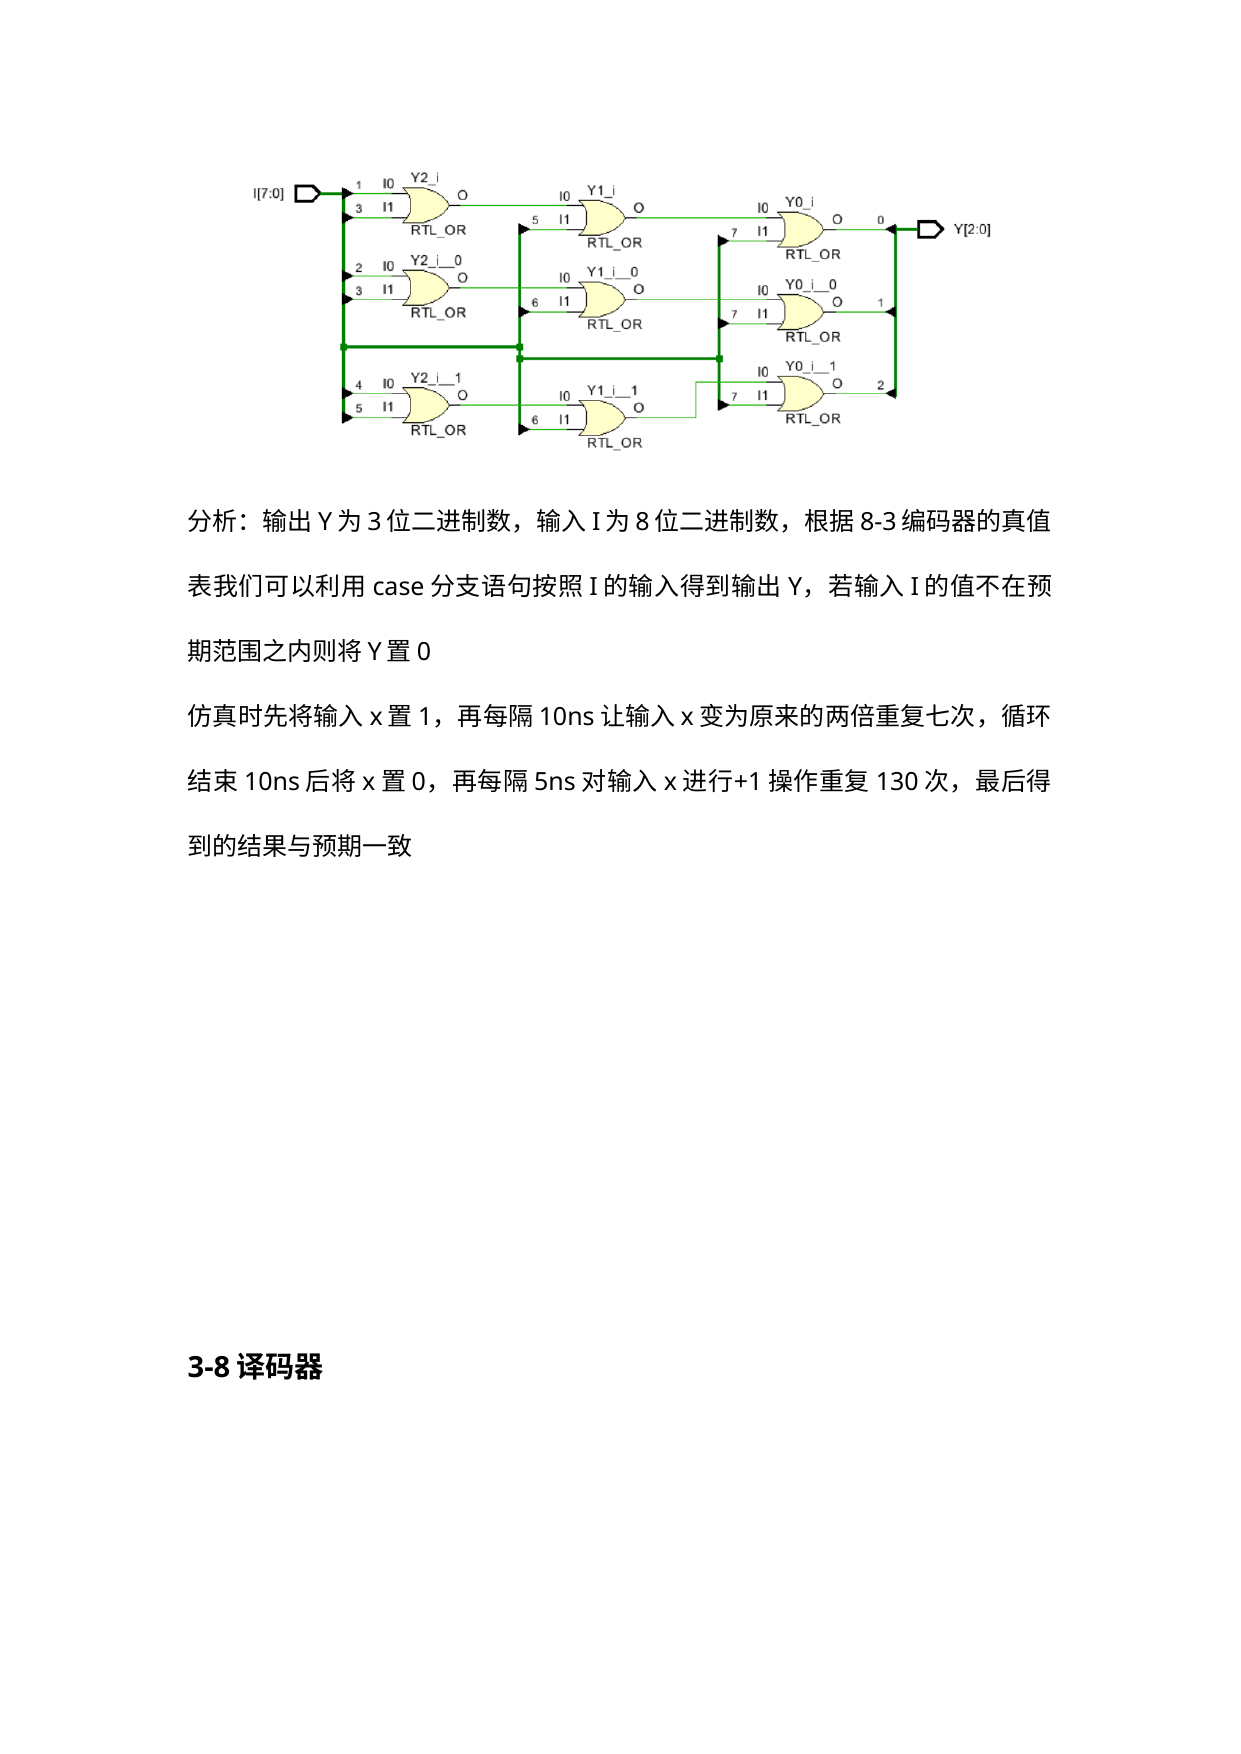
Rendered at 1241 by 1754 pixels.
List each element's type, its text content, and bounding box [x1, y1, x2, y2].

text 3-8译码器 [187, 1332, 1053, 1397]
text 分析：输出Y为3位二进制数，输入I为8位二进制数，根据8-3编码器的真值表我们可以利用case分支语句按照I的输入得到输出Y，若输入I的值不在预期范围之内则将Y置0 [187, 487, 1053, 682]
picture [187, 162, 1053, 456]
text 仿真时先将输入x置1，再每隔10ns让输入x变为原来的两倍重复七次，循环结束10ns后将x置0，再每隔5ns对输入x进行+1操作重复130次，最后得到的结果与预期一致 [187, 682, 1053, 877]
